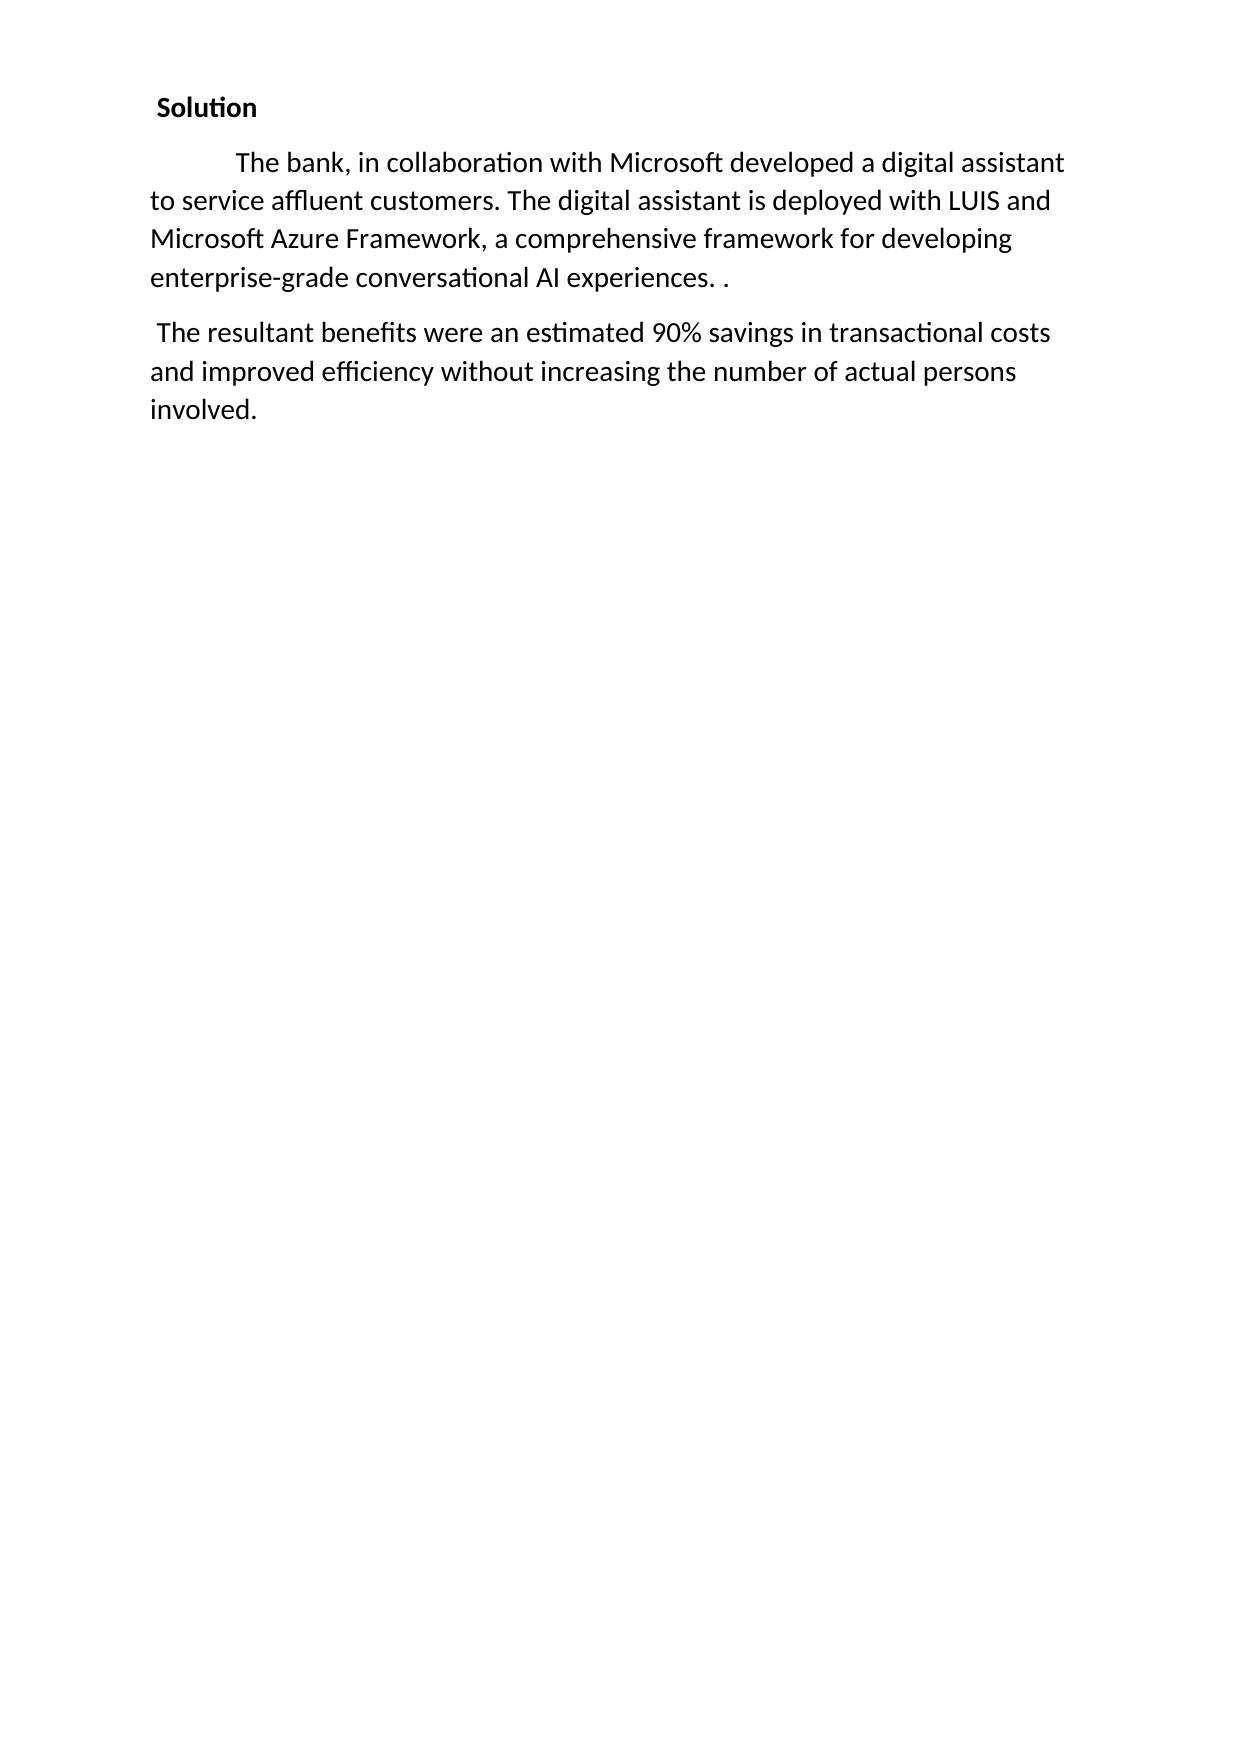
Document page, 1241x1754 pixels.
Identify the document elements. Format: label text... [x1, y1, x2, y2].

text The resultant benefits were an estimated 90% savings in transactional costs and improved efficiency without increasing the number of actual persons involved. [150, 314, 1090, 427]
text The bank, in collaboration with Microsoft developed a digital assistant to service affluent customers. The digital assistant is deployed with LUIS and Microsoft Azure Framework, a comprehensive framework for developing enterprise-grade conversational AI experiences. . [150, 144, 1090, 295]
text Solution [150, 89, 1090, 124]
